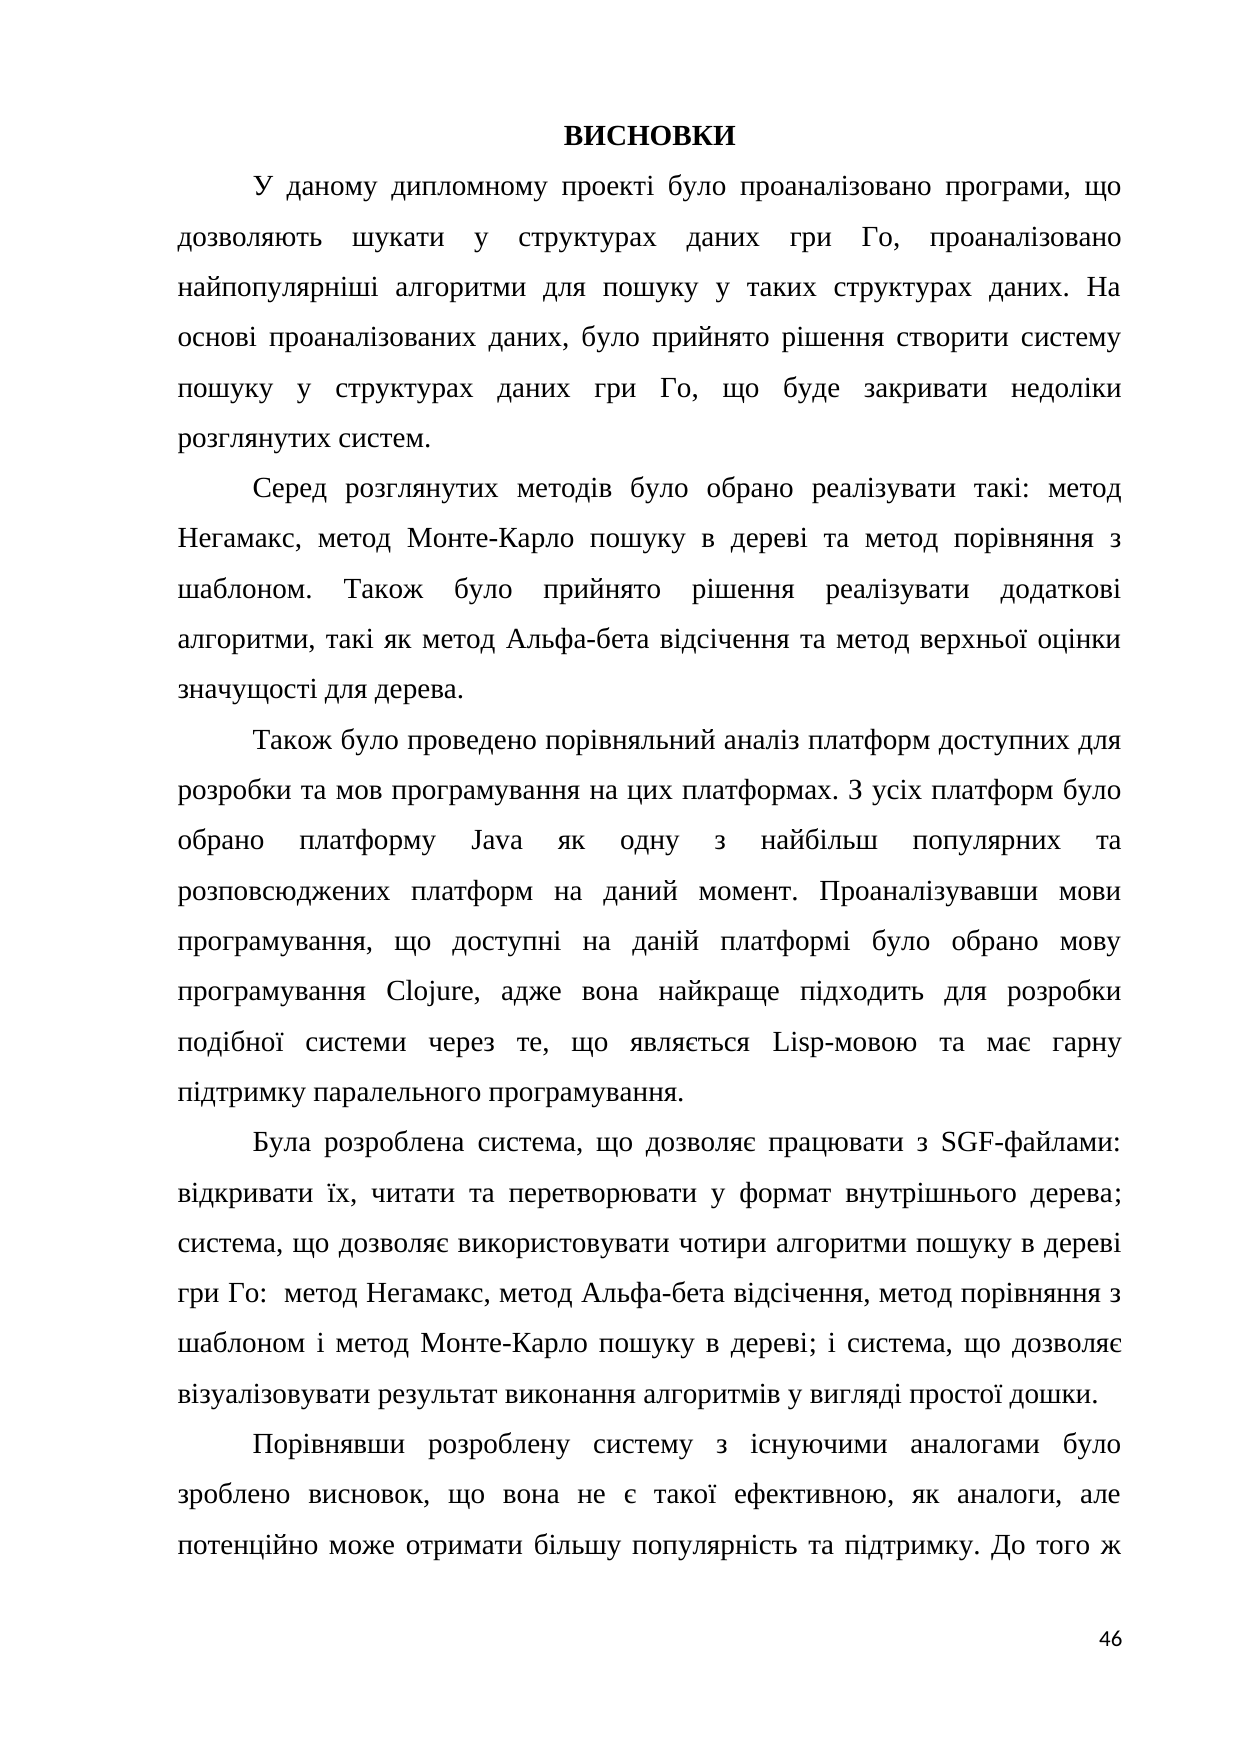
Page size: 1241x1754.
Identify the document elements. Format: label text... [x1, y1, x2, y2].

text Також було проведено порівняльний аналіз платформ доступних для розробки та мов програмування на цих платформах. З усіх платформ було обрано платформу Java як одну з найбільш популярних та розповсюджених платформ на даний момент. Проаналізувавши мови програмування, що доступні на даній платформі було обрано мову програмування Clojure, адже вона найкраще підходить для розробки подібної системи через те, що являється Lisp-мовою та має гарну підтримку паралельного програмування. [177, 722, 1122, 1108]
text Була розроблена система, що дозволяє працювати з SGF-файлами: відкривати їх, читати та перетворювати у формат внутрішнього дерева; система, що дозволяє використовувати чотири алгоритми пошуку в дереві гри Го: метод Негамакс, метод Альфа-бета відсічення, метод порівняння з шаблоном і метод Монте-Карло пошуку в дереві; і система, що дозволяє візуалізовувати результат виконання алгоритмів у вигляді простої дошки. [177, 1124, 1122, 1409]
subtitle ВИСНОВКИ [177, 118, 1122, 152]
text Серед розглянутих методів було обрано реалізувати такі: метод Негамакс, метод Монте-Карло пошуку в дереві та метод порівняння з шаблоном. Також було прийнято рішення реалізувати додаткові алгоритми, такі як метод Альфа-бета відсічення та метод верхньої оцінки значущості для дерева. [177, 470, 1122, 705]
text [177, 1426, 1122, 1560]
text У даному дипломному проекті було проаналізовано програми, що дозволяють шукати у структурах даних гри Го, проаналізовано найпопулярніші алгоритми для пошуку у таких структурах даних. На основі проаналізованих даних, було прийнято рішення створити систему пошуку у структурах даних гри Го, що буде закривати недоліки розглянутих систем. [177, 168, 1122, 453]
